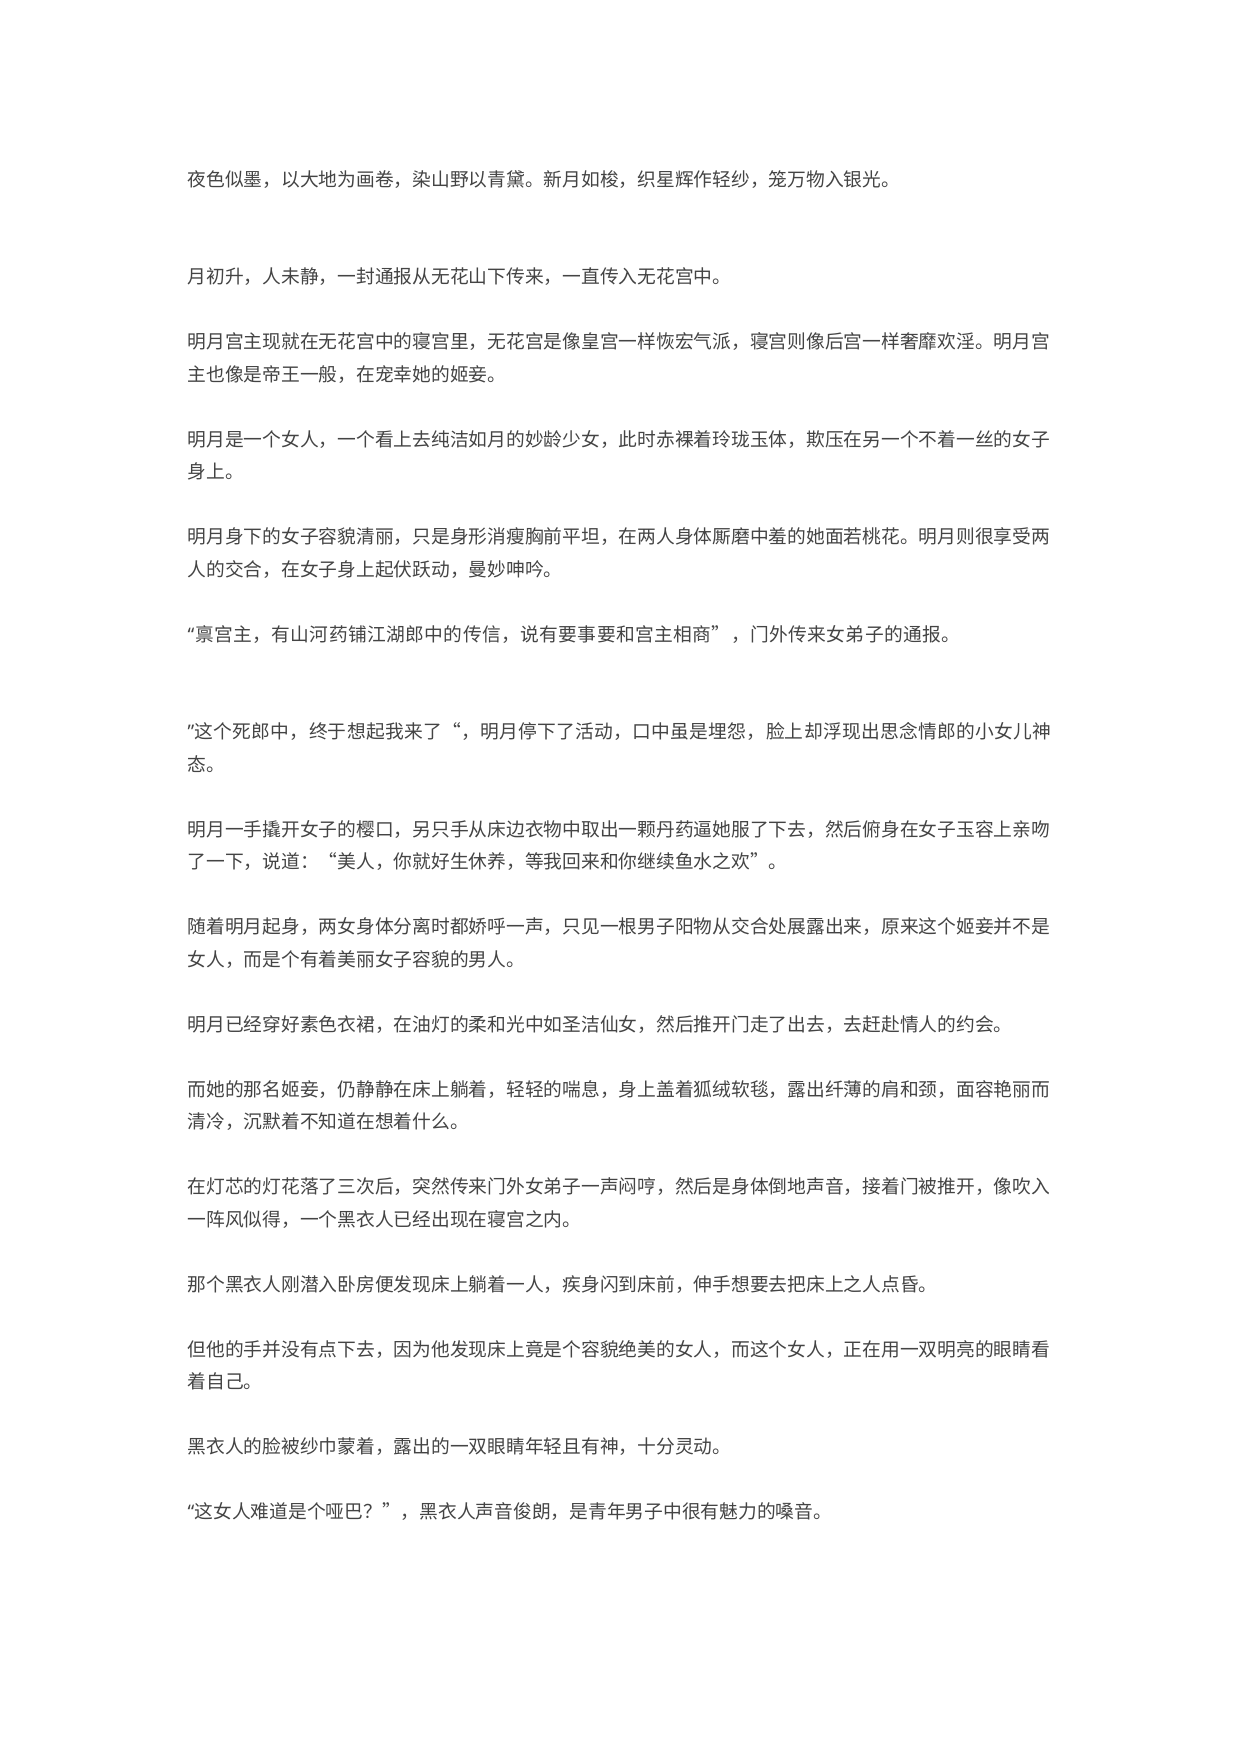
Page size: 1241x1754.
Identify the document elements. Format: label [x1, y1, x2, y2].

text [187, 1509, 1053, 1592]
text [187, 181, 1053, 1508]
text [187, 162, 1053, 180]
